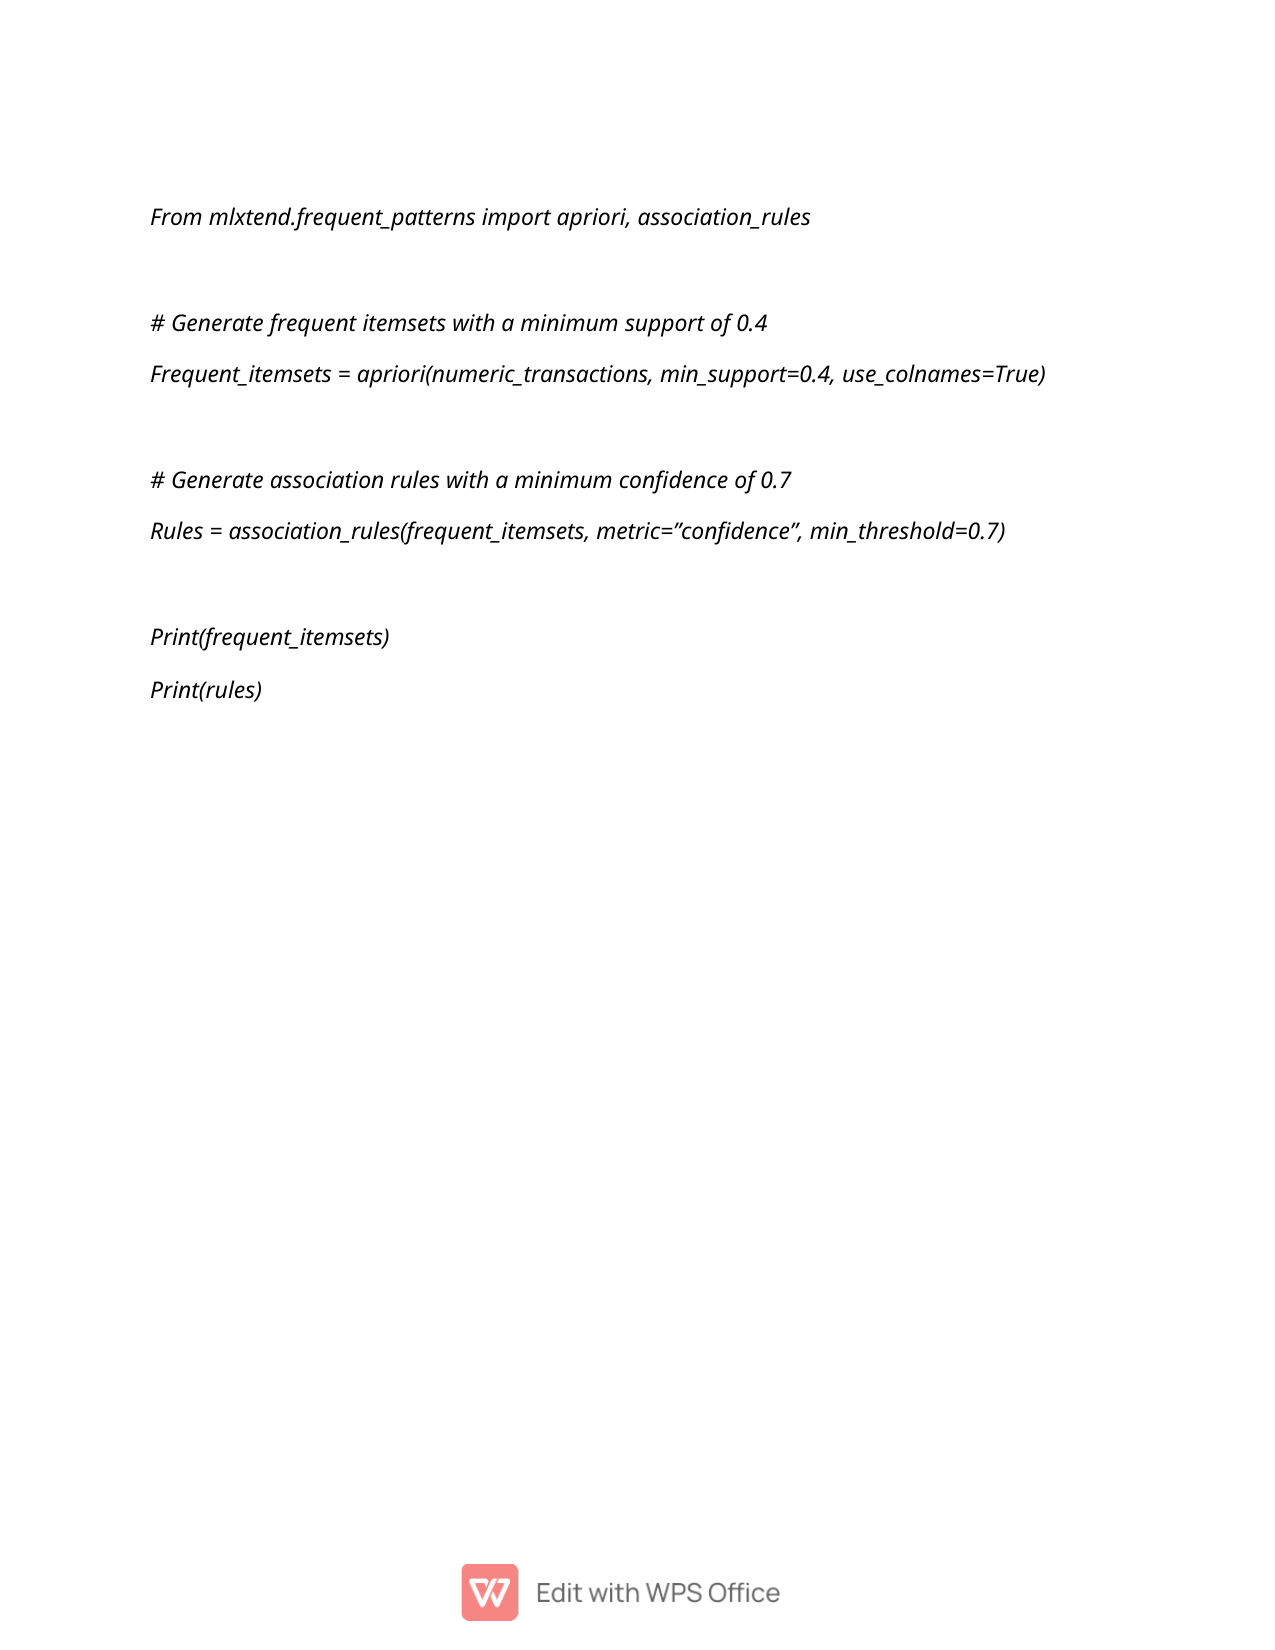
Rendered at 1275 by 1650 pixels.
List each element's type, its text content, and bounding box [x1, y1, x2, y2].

text Print(frequent_itemsets) Print(rules) [150, 621, 400, 706]
text From mlxtend.frequent_patterns import apriori, association_rules [150, 201, 1139, 232]
picture [461, 1564, 781, 1621]
text Frequent_itemsets = apriori(numeric_transactions, min_support=0.4, use_colnames=True) [150, 358, 1139, 389]
text Rules = association_rules(frequent_itemsets, metric=”confidence”, min_threshold=0.7) [150, 515, 1139, 546]
text # Generate frequent itemsets with a minimum support of 0.4 [150, 307, 1139, 338]
text # Generate association rules with a minimum confidence of 0.7 [150, 464, 1139, 495]
